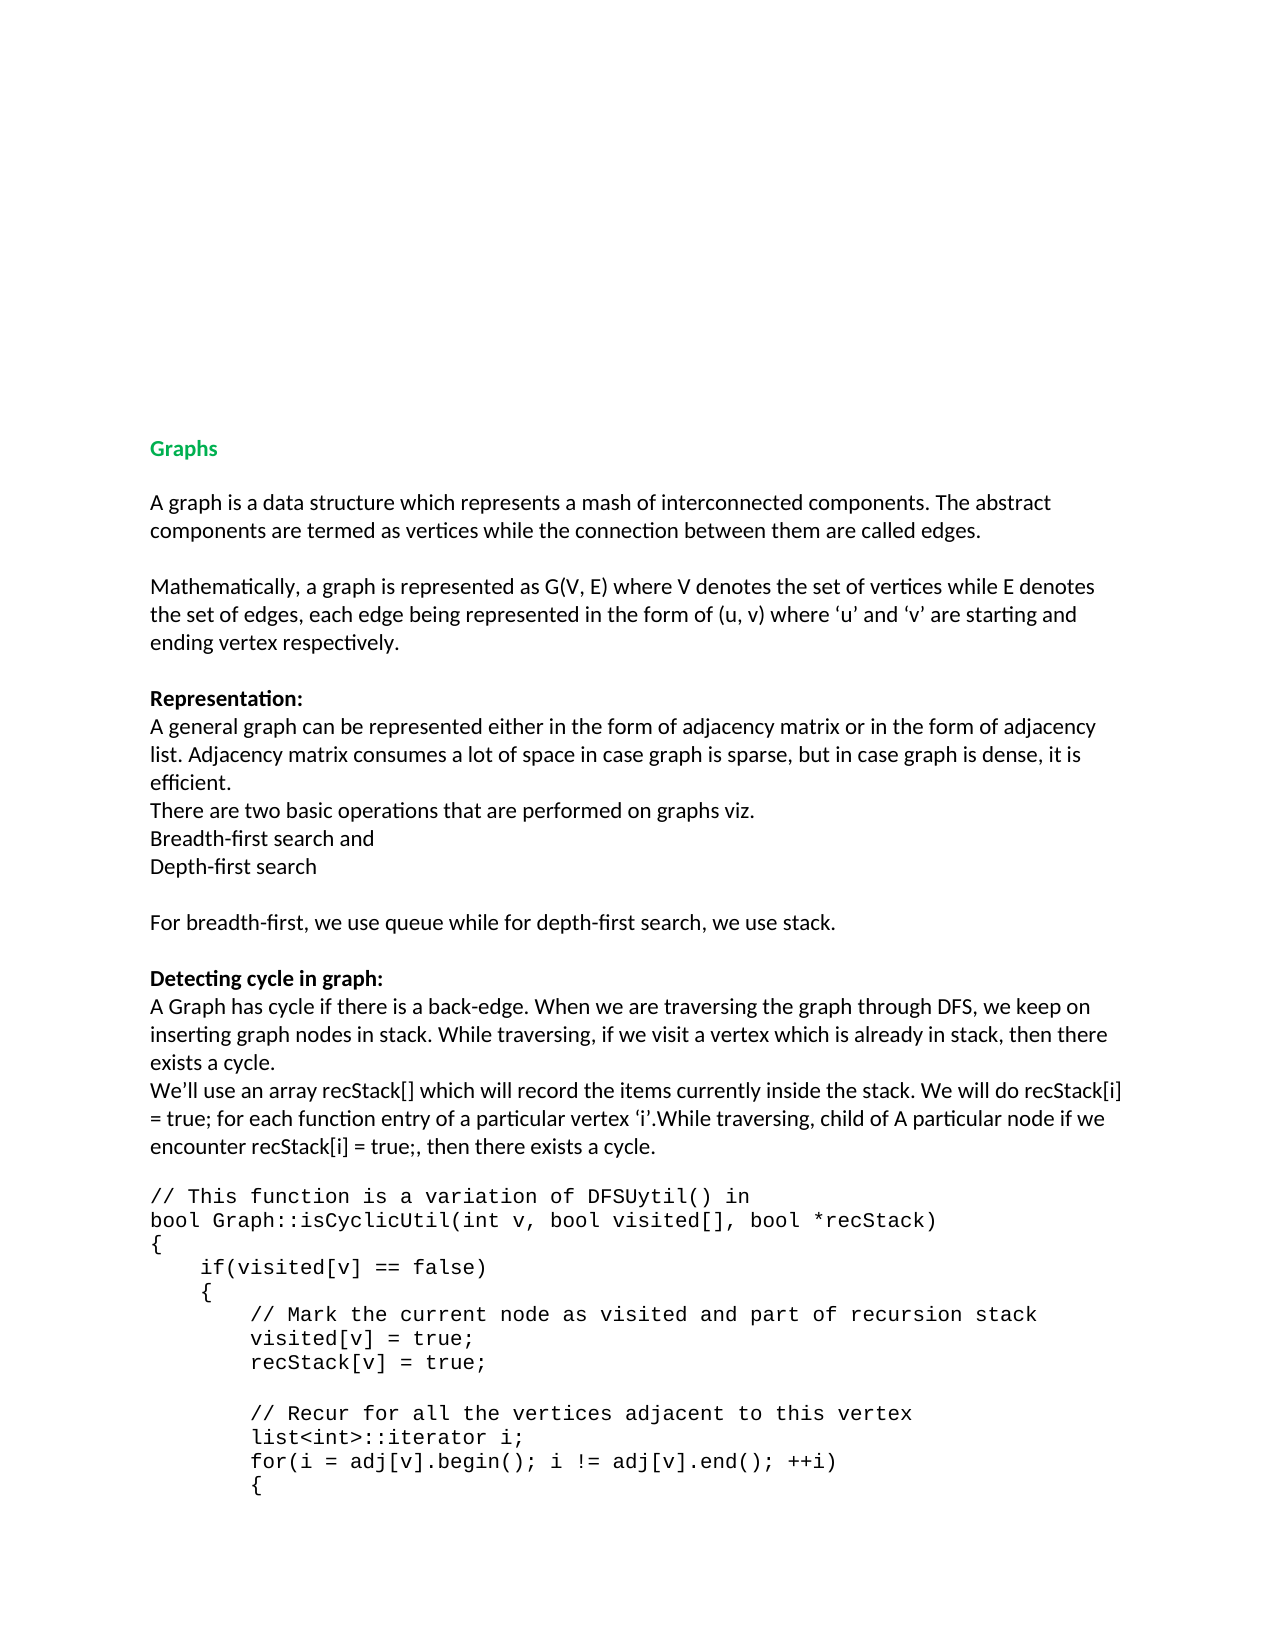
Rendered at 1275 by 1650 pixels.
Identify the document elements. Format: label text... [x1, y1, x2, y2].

text Breadth-first search and [150, 824, 1125, 852]
text list<int>::iterator i; [150, 1427, 1125, 1451]
text Detecting cycle in graph: [150, 964, 1125, 992]
text There are two basic operations that are performed on graphs viz. [150, 796, 1125, 824]
text bool Graph::isCyclicUtil(int v, bool visited[], bool *recStack) [150, 1210, 1125, 1233]
text // Recur for all the vertices adjacent to this vertex [150, 1403, 1125, 1427]
text // Mark the current node as visited and part of recursion stack [150, 1304, 1125, 1328]
text { [150, 1233, 1125, 1257]
text Depth-first search [150, 852, 1125, 880]
text for(i = adj[v].begin(); i != adj[v].end(); ++i) [150, 1451, 1125, 1474]
text A Graph has cycle if there is a back-edge. When we are traversing the graph through DFS, we keep on inserting graph nodes in stack. While traversing, if we visit a vertex which is already in stack, then there exists a cycle. [150, 992, 1125, 1076]
text Graphs [150, 434, 1125, 462]
text A general graph can be represented either in the form of adjacency matrix or in the form of adjacency list. Adjacency matrix consumes a lot of space in case graph is sparse, but in case graph is dense, it is efficient. [150, 712, 1125, 796]
text visited[v] = true; [150, 1328, 1125, 1352]
text We’ll use an array recStack[] which will record the items currently inside the stack. We will do recStack[i] = true; for each function entry of a particular vertex ‘i’.While traversing, child of A particular node if we encounter recStack[i] = true;, then there exists a cycle. [150, 1076, 1125, 1160]
text { [150, 1474, 1125, 1498]
text recStack[v] = true; [150, 1352, 1125, 1375]
text For breadth-first, we use queue while for depth-first search, we use stack. [150, 908, 1125, 936]
text A graph is a data structure which represents a mash of interconnected components. The abstract components are termed as vertices while the connection between them are called edges. [150, 488, 1125, 544]
text if(visited[v] == false) [150, 1257, 1125, 1281]
text // This function is a variation of DFSUytil() in [150, 1186, 1125, 1210]
text Mathematically, a graph is represented as G(V, E) where V denotes the set of vertices while E denotes the set of edges, each edge being represented in the form of (u, v) where ‘u’ and ‘v’ are starting and ending vertex respectively. [150, 572, 1125, 656]
text { [150, 1281, 1125, 1304]
text Representation: [150, 684, 1125, 712]
